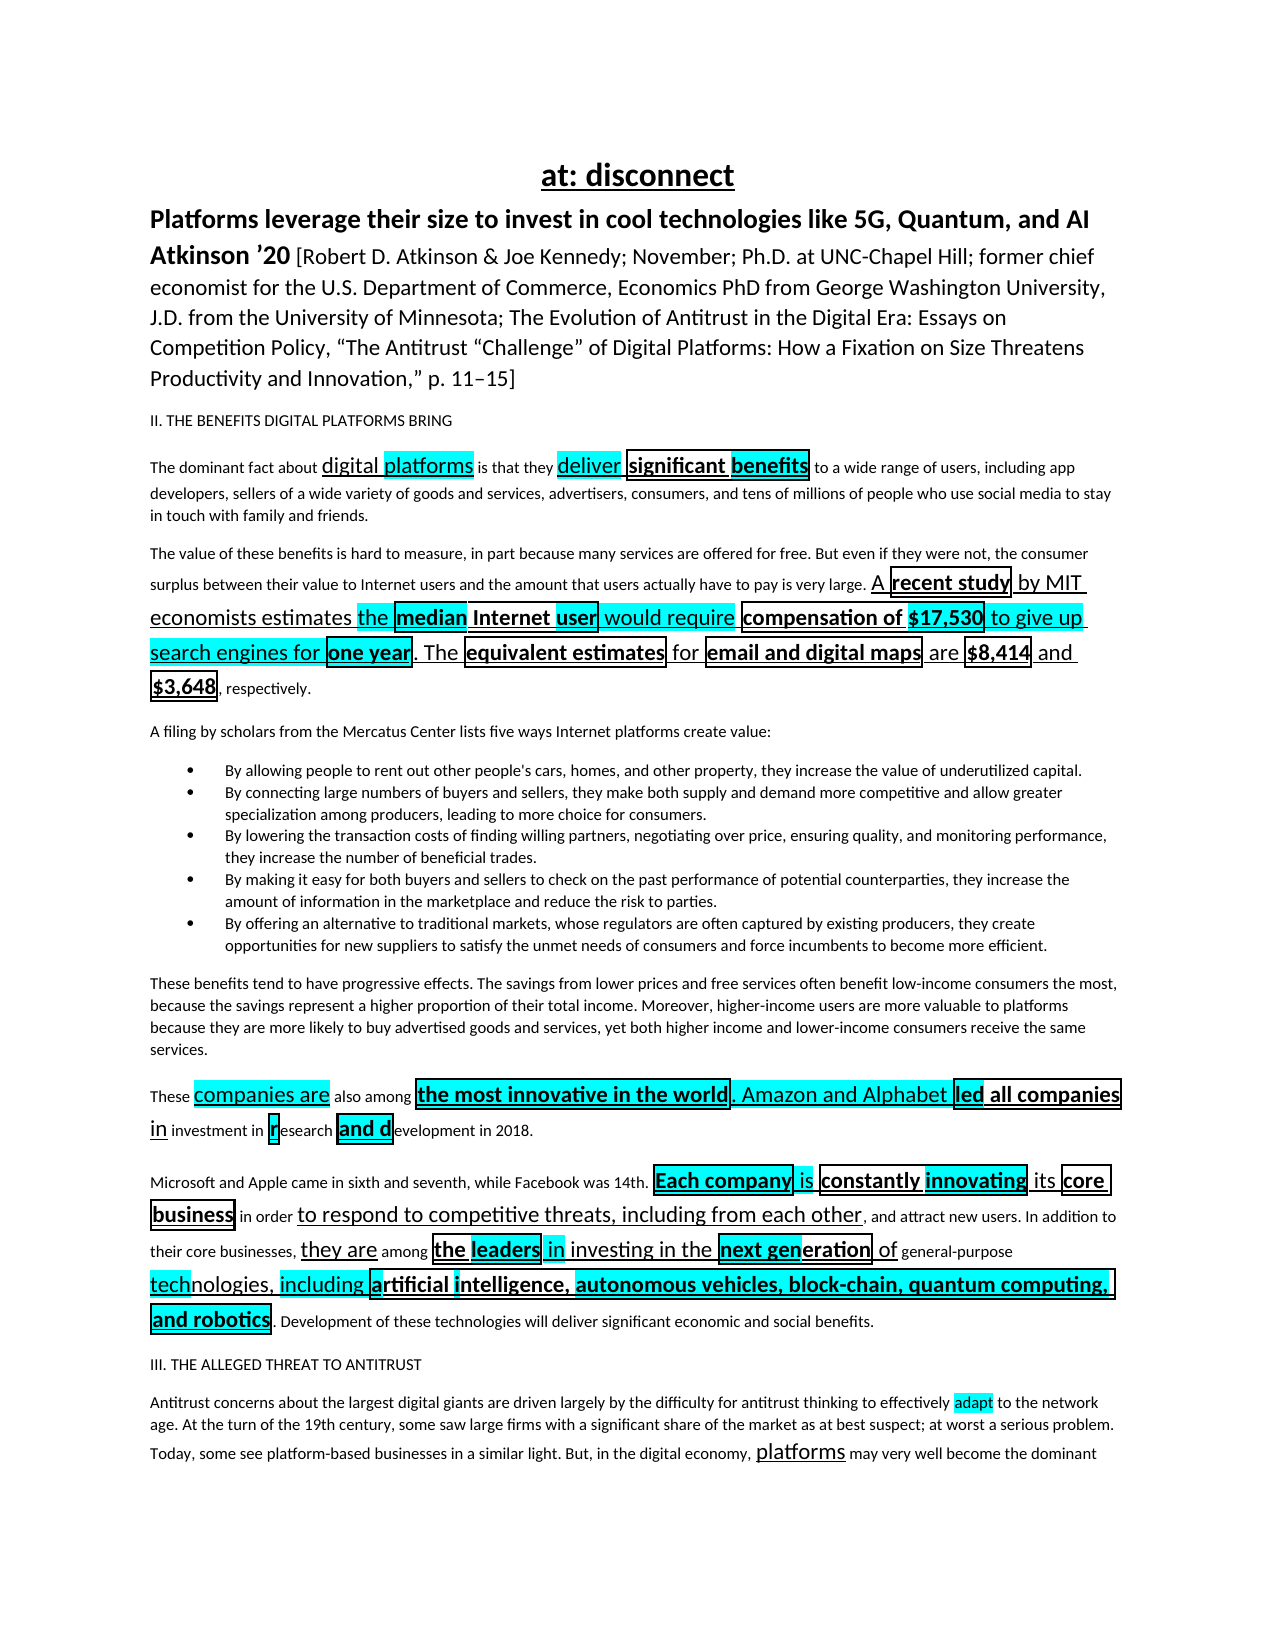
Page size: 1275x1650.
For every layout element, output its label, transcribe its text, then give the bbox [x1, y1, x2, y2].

text Microsoft and Apple came in sixth and seventh, while Facebook was 14th. Each company is constantly innovating its core business in order to respond to competitive threats, including from each other, and attract new users. In addition to their core businesses, they are among the leaders in investing in the next generation of general-purpose technologies, including artificial intelligence, autonomous vehicles, block-chain, quantum computing, and robotics. Development of these technologies will deliver significant economic and social benefits. [150, 1164, 1125, 1335]
list By offering an alternative to traditional markets, whose regulators are often captured by existing producers, they create opportunities for new suppliers to satisfy the unmet needs of consumers and force incumbents to become more efficient. [187, 913, 1125, 955]
list By making it easy for both buyers and sellers to check on the past performance of potential counterparties, they increase the amount of information in the marketplace and reduce the risk to parties. [187, 869, 1125, 912]
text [150, 1392, 1125, 1465]
text The value of these benefits is hard to measure, in part because many services are offered for free. But even if they were not, the consumer surplus between their value to Internet users and the amount that users actually have to pay is very large. A recent study by MIT economists estimates the median Internet user would require compensation of $17,530 to give up search engines for one year. The equivalent estimates for email and digital maps are $8,414 and $3,648, respectively. [150, 543, 1125, 702]
text A filing by scholars from the Mercatus Center lists five ways Internet platforms create value: [150, 722, 1125, 742]
list By connecting large numbers of buyers and sellers, they make both supply and demand more competitive and allow greater specialization among producers, leading to more choice for consumers. [187, 782, 1125, 824]
text These companies are also among the most innovative in the world. Amazon and Alphabet led all companies in investment in research and development in 2018. [150, 1078, 1125, 1145]
subtitle at: disconnect [150, 154, 1125, 195]
text These benefits tend to have progressive effects. The savings from lower prices and free services often benefit low-income consumers the most, because the savings represent a higher proportion of their total income. Moreover, higher-income users are more valuable to platforms because they are more likely to buy advertised goods and services, yet both higher income and lower-income consumers receive the same services. [150, 974, 1125, 1059]
subtitle Platforms leverage their size to invest in cool technologies like 5G, Quantum, and AI [150, 202, 1125, 235]
text Atkinson ’20 [Robert D. Atkinson & Joe Kennedy; November; Ph.D. at UNC-Chapel Hill; former chief economist for the U.S. Department of Commerce, Economics PhD from George Washington University, J.D. from the University of Minnesota; The Evolution of Antitrust in the Digital Era: Essays on Competition Policy, “The Antitrust “Challenge” of Digital Platforms: How a Fixation on Size Threatens Productivity and Innovation,” p. 11–15] [150, 238, 1125, 392]
text II. THE BENEFITS DIGITAL PLATFORMS BRING [150, 411, 1125, 431]
text The dominant fact about digital platforms is that they deliver significant benefits to a wide range of users, including app developers, sellers of a wide variety of goods and services, advertisers, consumers, and tens of millions of people who use social media to stay in touch with family and friends. [150, 449, 1125, 525]
list By allowing people to rent out other people's cars, homes, and other property, they increase the value of underutilized capital. [187, 760, 1125, 780]
list By lowering the transaction costs of finding willing partners, negotiating over price, ensuring quality, and monitoring performance, they increase the number of beneficial trades. [187, 826, 1125, 868]
text III. THE ALLEGED THREAT TO ANTITRUST [150, 1354, 1125, 1374]
